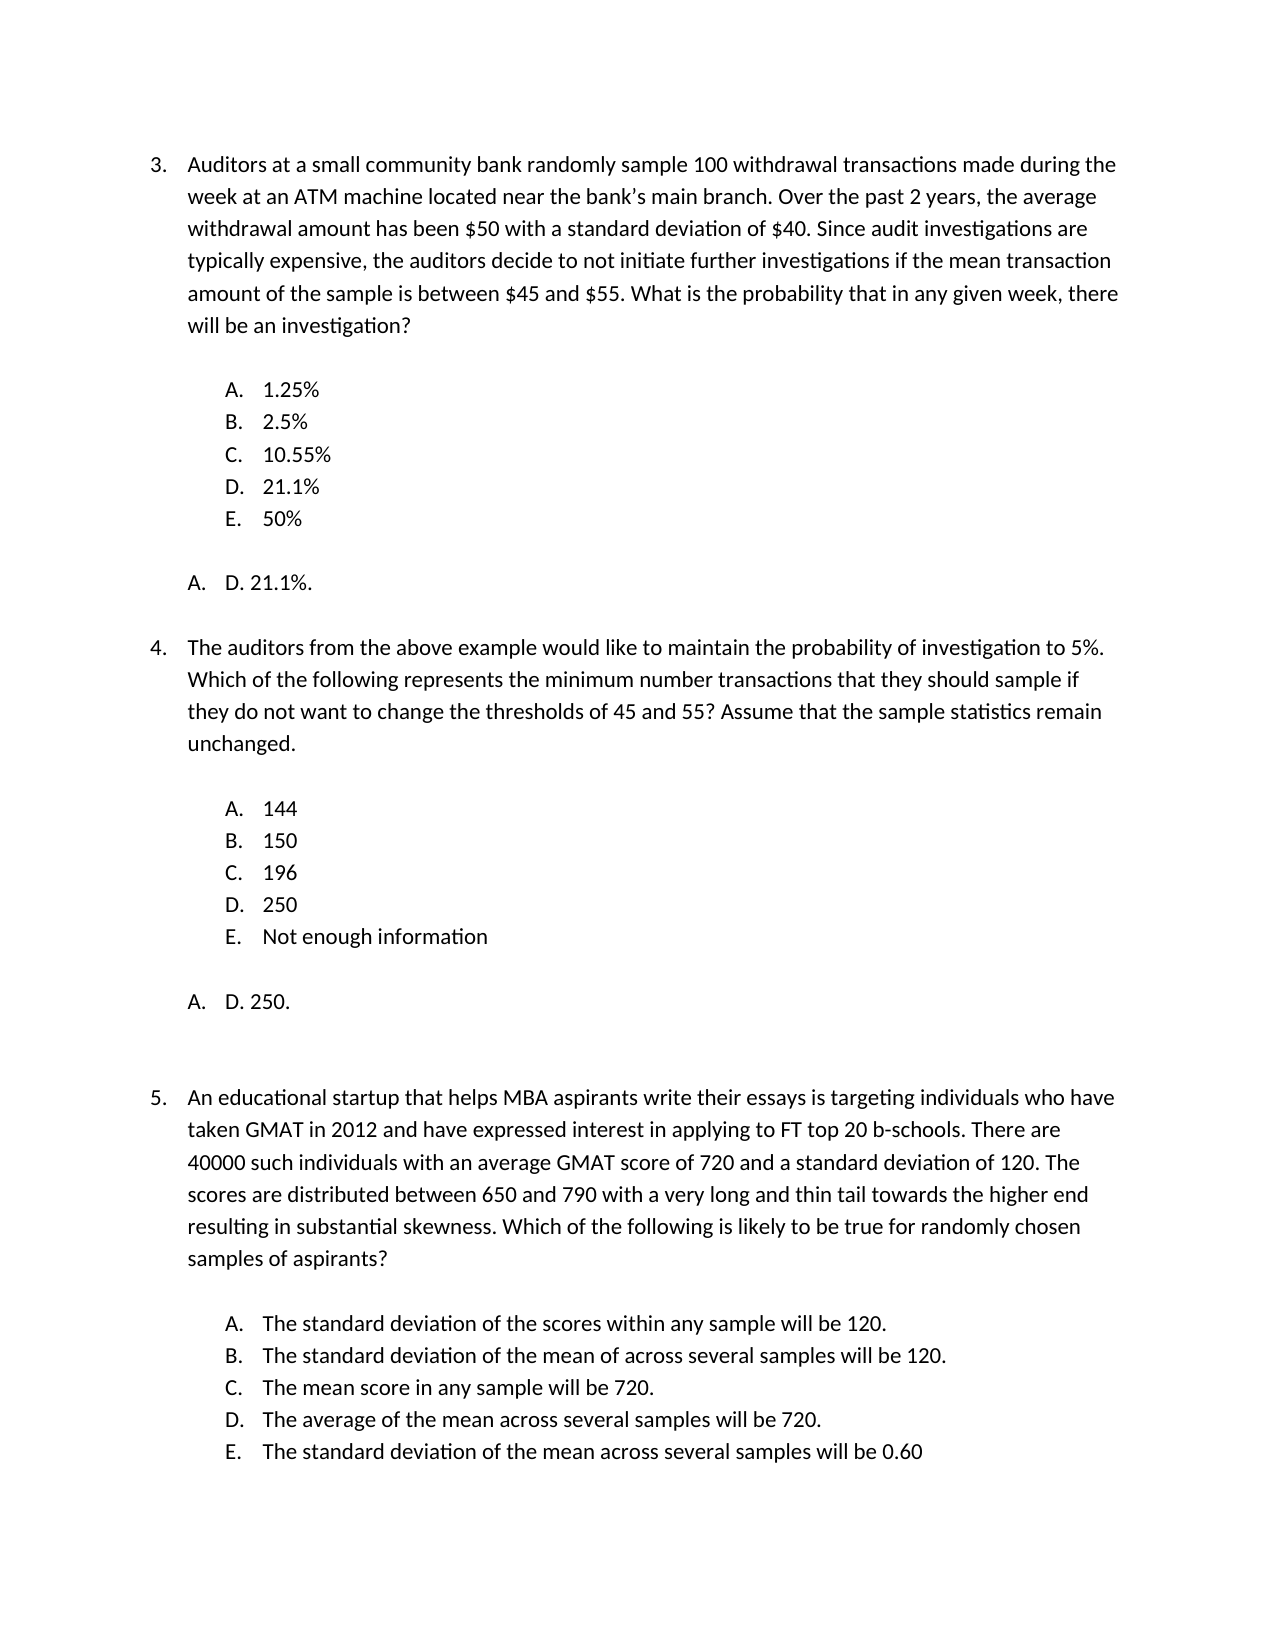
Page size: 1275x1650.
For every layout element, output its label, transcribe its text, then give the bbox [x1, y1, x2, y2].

list D. 21.1%. [187, 568, 1125, 596]
list 250 [225, 890, 1125, 918]
list 2.5% [225, 407, 1125, 436]
list The mean score in any sample will be 720. [225, 1373, 1125, 1401]
list D. 250. [187, 987, 1125, 1015]
list The standard deviation of the mean across several samples will be 0.60 [225, 1437, 1125, 1466]
list An educational startup that helps MBA aspirants write their essays is targeting individuals who have taken GMAT in 2012 and have expressed interest in applying to FT top 20 b-schools. There are 40000 such individuals with an average GMAT score of 720 and a standard deviation of 120. The scores are distributed between 650 and 790 with a very long and thin tail towards the higher end resulting in substantial skewness. Which of the following is likely to be true for randomly chosen samples of aspirants? [150, 1083, 1125, 1272]
list The auditors from the above example would like to maintain the probability of investigation to 5%. Which of the following represents the minimum number transactions that they should sample if they do not want to change the thresholds of 45 and 55? Assume that the sample statistics remain unchanged. [150, 633, 1125, 757]
list 50% [225, 504, 1125, 532]
list The standard deviation of the scores within any sample will be 120. [225, 1309, 1125, 1337]
list Auditors at a small community bank randomly sample 100 withdrawal transactions made during the week at an ATM machine located near the bank’s main branch. Over the past 2 years, the average withdrawal amount has been $50 with a standard deviation of $40. Since audit investigations are typically expensive, the auditors decide to not initiate further investigations if the mean transaction amount of the sample is between $45 and $55. What is the probability that in any given week, there will be an investigation? [150, 150, 1125, 339]
list 144 [225, 794, 1125, 822]
list The average of the mean across several samples will be 720. [225, 1405, 1125, 1433]
list 1.25% [225, 375, 1125, 403]
list The standard deviation of the mean of across several samples will be 120. [225, 1341, 1125, 1369]
list 10.55% [225, 440, 1125, 468]
list 150 [225, 826, 1125, 854]
list 21.1% [225, 472, 1125, 500]
list Not enough information [225, 922, 1125, 951]
list 196 [225, 858, 1125, 886]
